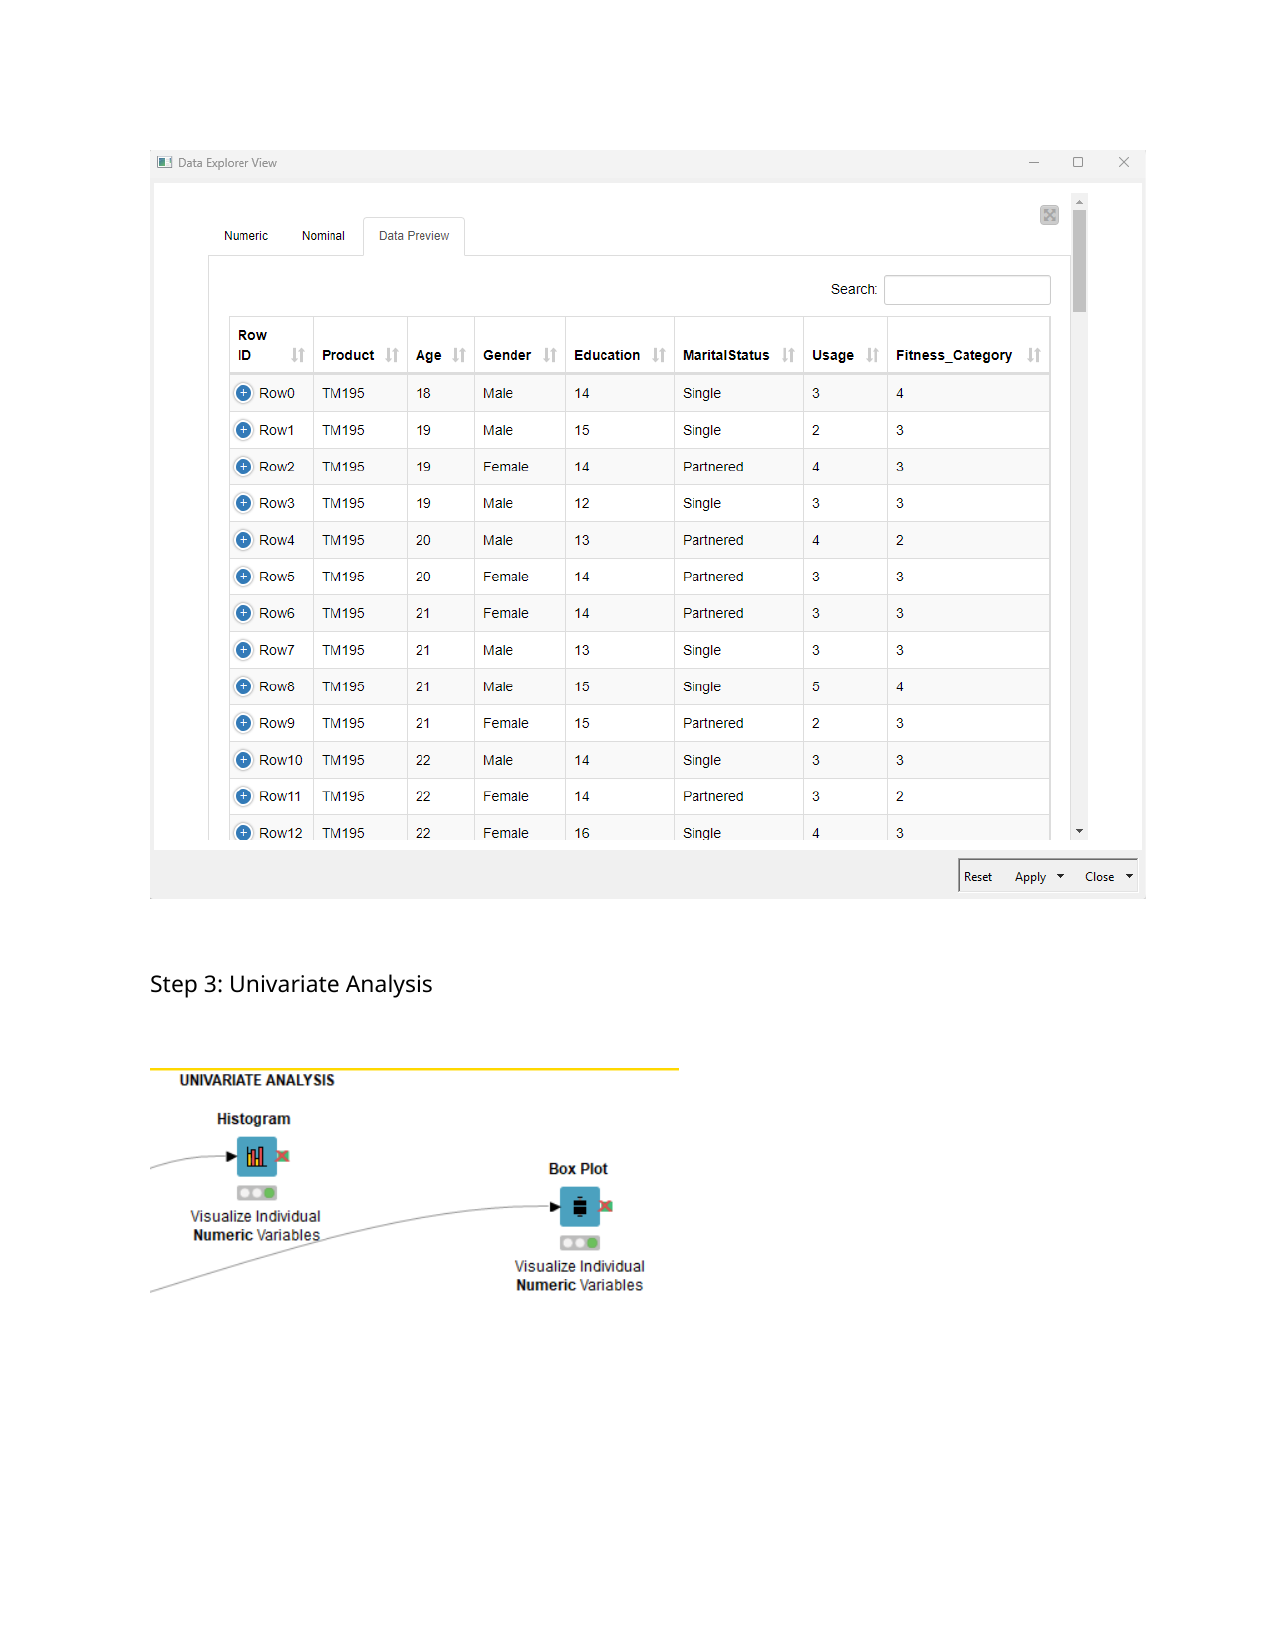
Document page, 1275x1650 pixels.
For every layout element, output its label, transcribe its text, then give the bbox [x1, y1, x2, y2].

picture [150, 150, 1146, 899]
picture [150, 1068, 679, 1341]
text Step 3: Univariate Analysis [150, 968, 1125, 999]
